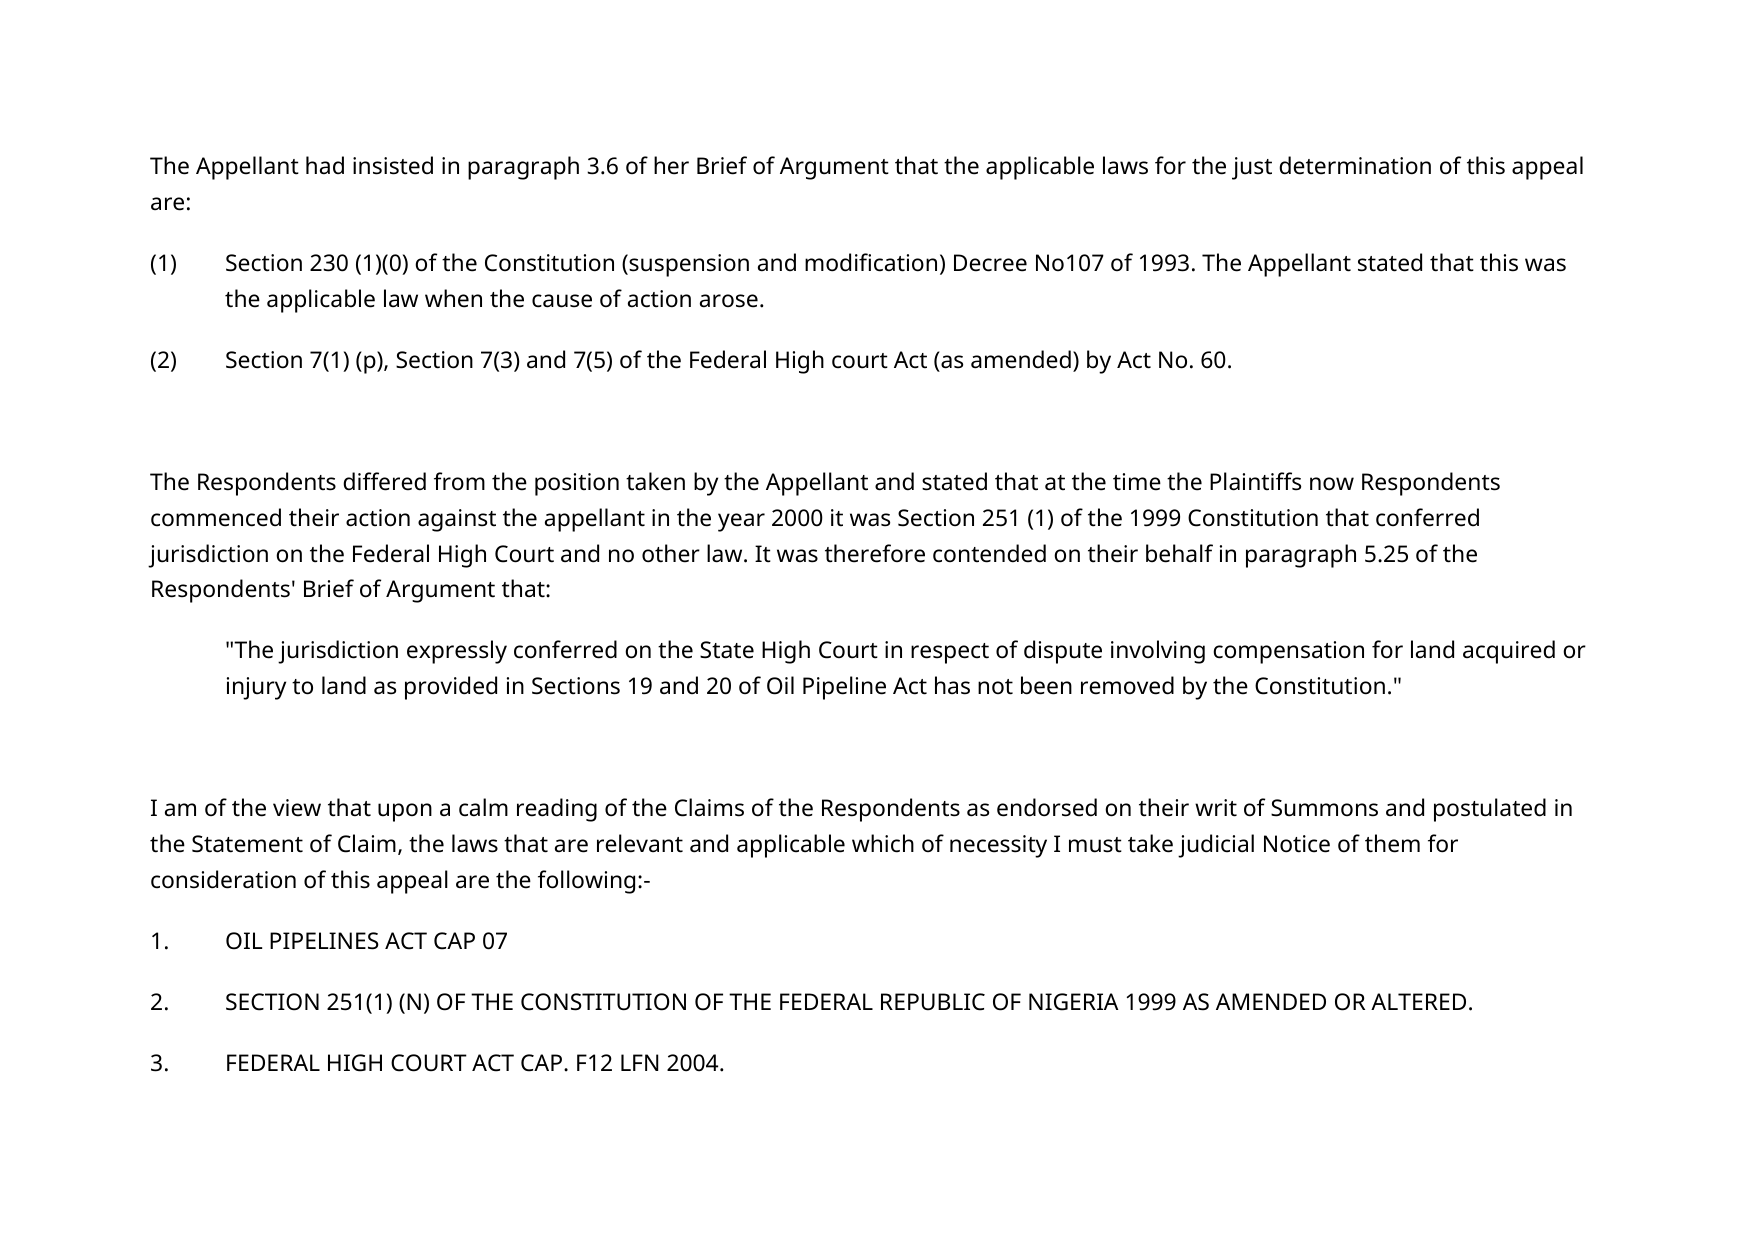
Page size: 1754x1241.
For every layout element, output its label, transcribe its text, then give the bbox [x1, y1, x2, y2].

text The Appellant had insisted in paragraph 3.6 of her Brief of Argument that the applicable laws for the just determination of this appeal are: [150, 150, 1604, 217]
text The Respondents differed from the position taken by the Appellant and stated that at the time the Plaintiffs now Respondents commenced their action against the appellant in the year 2000 it was Section 251 (1) of the 1999 Constitution that conferred jurisdiction on the Federal High Court and no other law. It was therefore contended on their behalf in paragraph 5.25 of the Respondents' Brief of Argument that: [150, 466, 1604, 605]
text "The jurisdiction expressly conferred on the State High Court in respect of dispute involving compensation for land acquired or injury to land as provided in Sections 19 and 20 of Oil Pipeline Act has not been removed by the Constitution." [225, 634, 1604, 702]
text 1. OIL PIPELINES ACT CAP 07 [150, 925, 1604, 956]
text 2. SECTION 251(1) (N) OF THE CONSTITUTION OF THE FEDERAL REPUBLIC OF NIGERIA 1999 AS AMENDED OR ALTERED. [150, 986, 1604, 1017]
text (1) Section 230 (1)(0) of the Constitution (suspension and modification) Decree No107 of 1993. The Appellant stated that this was the applicable law when the cause of action arose. [150, 247, 1604, 314]
text 3. FEDERAL HIGH COURT ACT CAP. F12 LFN 2004. [150, 1047, 1604, 1078]
text I am of the view that upon a calm reading of the Claims of the Respondents as endorsed on their writ of Summons and postulated in the Statement of Claim, the laws that are relevant and applicable which of necessity I must take judicial Notice of them for consideration of this appeal are the following:- [150, 792, 1604, 895]
text (2) Section 7(1) (p), Section 7(3) and 7(5) of the Federal High court Act (as amended) by Act No. 60. [150, 344, 1604, 375]
